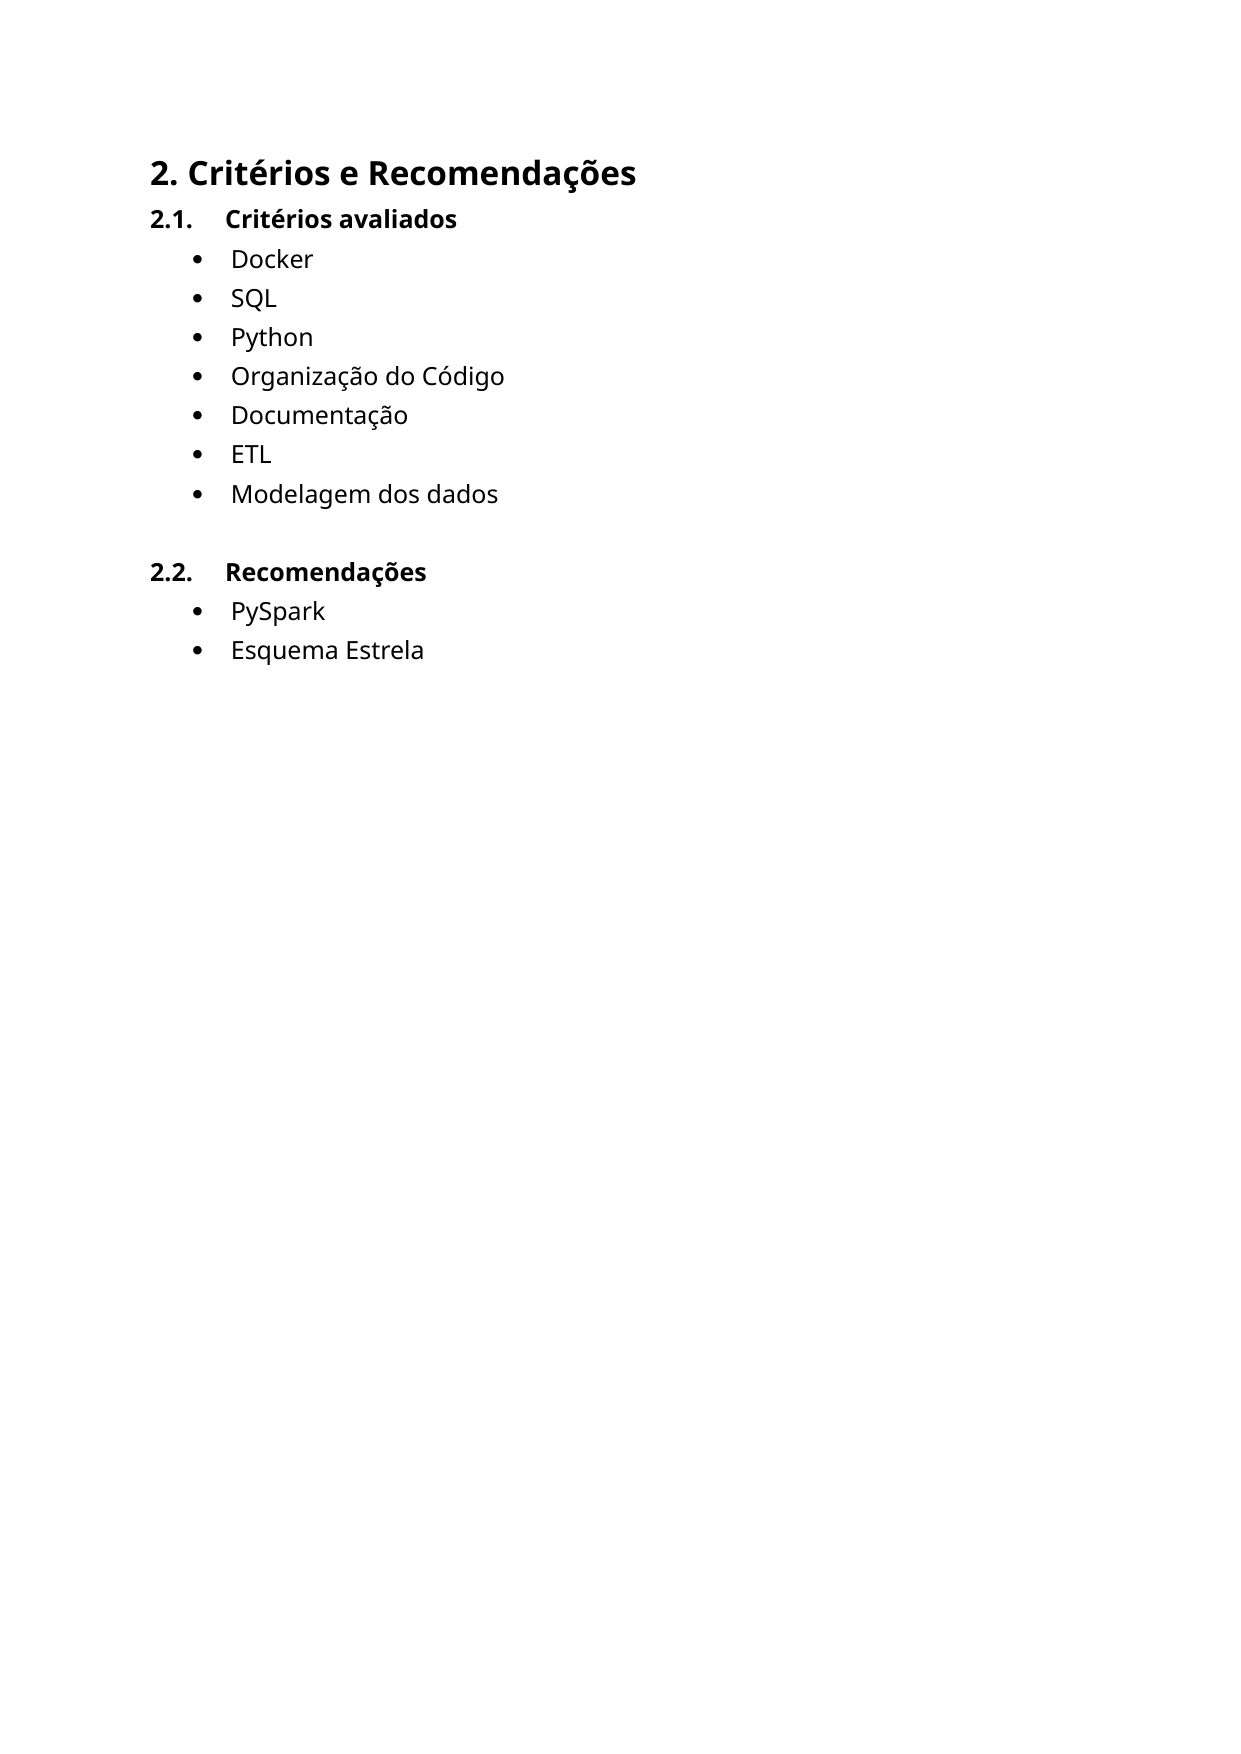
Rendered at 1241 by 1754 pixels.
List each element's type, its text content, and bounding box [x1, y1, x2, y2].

list Recomendações [150, 555, 1128, 589]
list Documentação [193, 398, 1128, 432]
list Critérios avaliados [150, 202, 1128, 236]
list Python [193, 320, 1128, 354]
list Docker [193, 241, 1128, 275]
list ETL [193, 437, 1128, 471]
list PySpark [193, 594, 1128, 628]
list Critérios e Recomendações [150, 150, 1128, 195]
list Esquema Estrela [193, 633, 1128, 667]
list Organização do Código [193, 359, 1128, 393]
list SQL [193, 281, 1128, 314]
list Modelagem dos dados [193, 476, 1128, 510]
